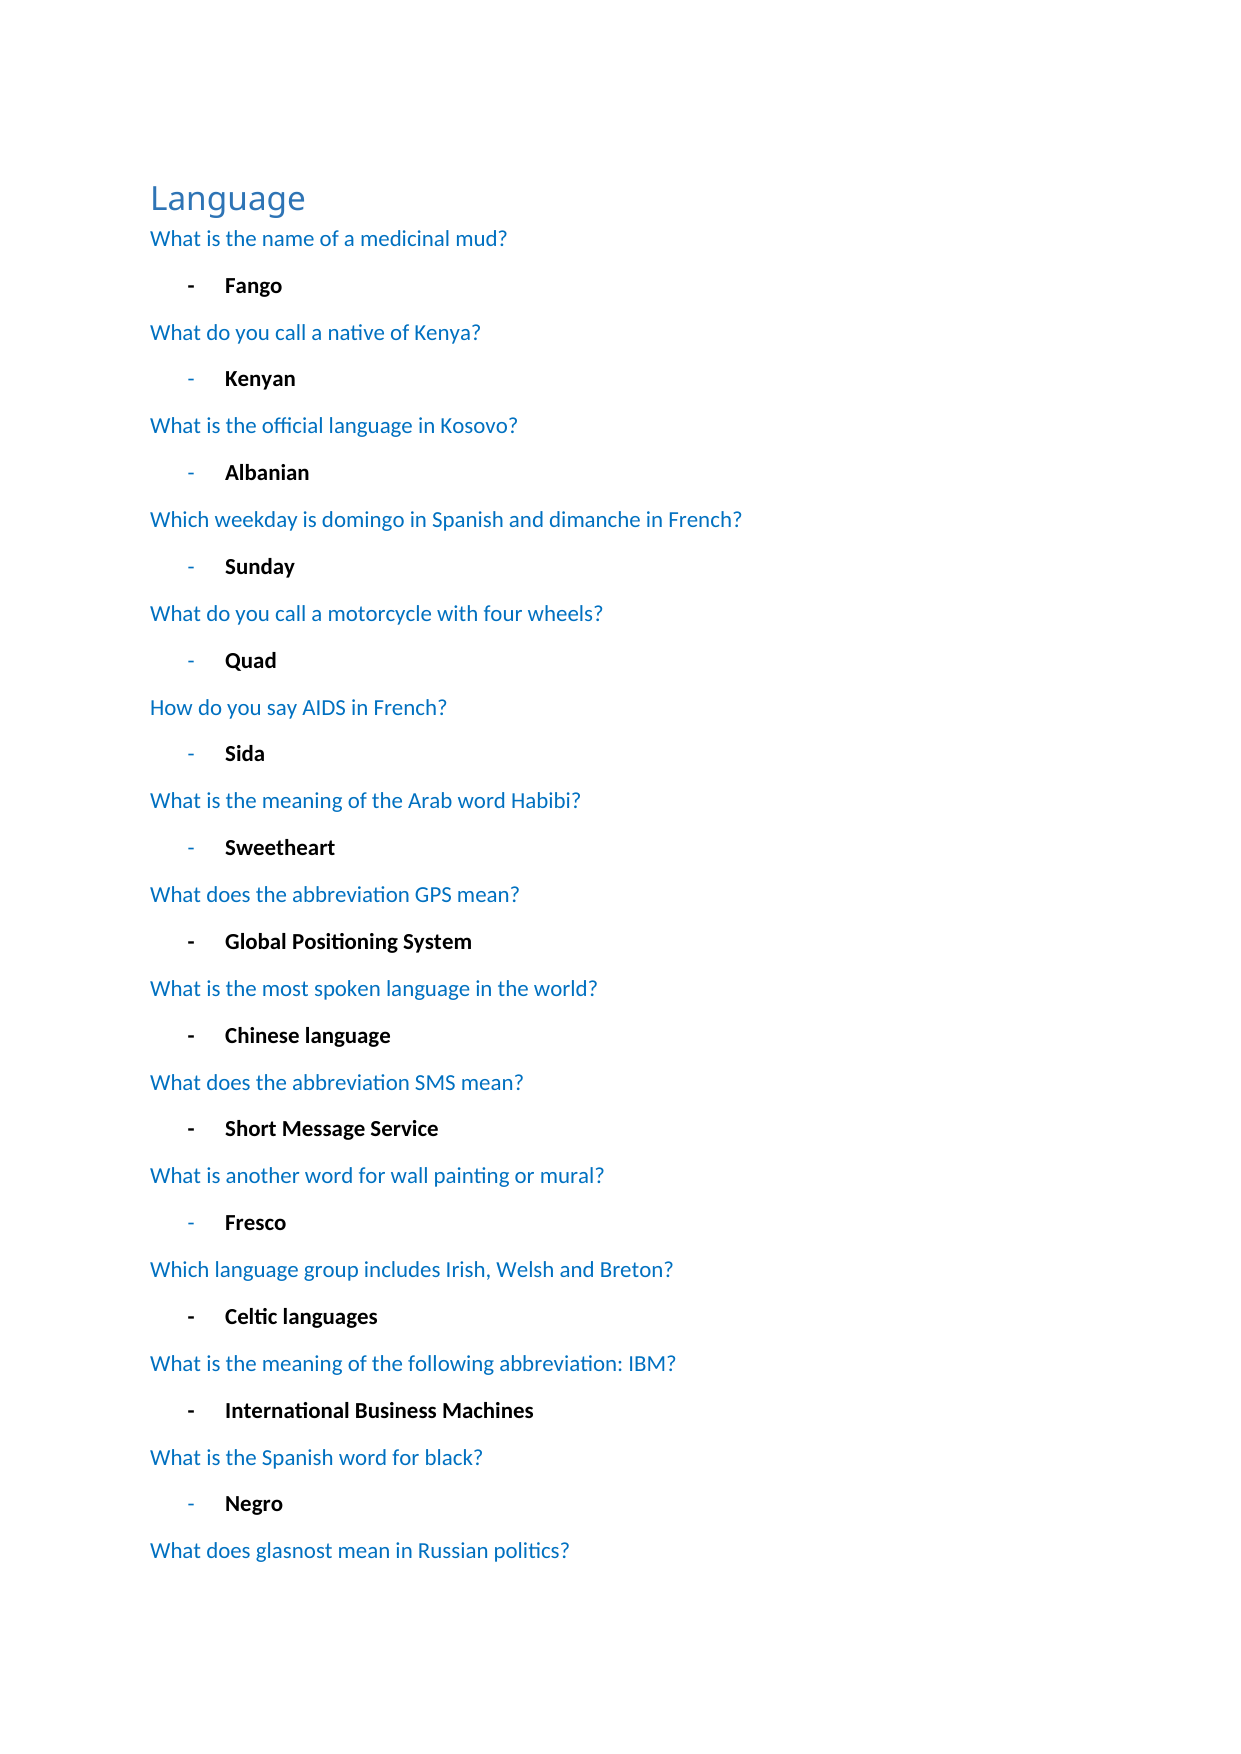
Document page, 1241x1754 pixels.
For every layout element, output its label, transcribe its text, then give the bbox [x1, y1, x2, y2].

text What is the official language in Kosovo? [150, 411, 1090, 439]
subtitle Language [150, 175, 1090, 220]
list Sunday [187, 552, 1090, 580]
list Fresco [187, 1208, 1090, 1236]
text What does glasnost mean in Russian politics? [150, 1536, 1090, 1564]
text How do you say AIDS in French? [150, 693, 1090, 721]
list Quad [187, 646, 1090, 674]
text What is the name of a medicinal mud? [150, 224, 1090, 252]
list Global Positioning System [187, 927, 1090, 955]
list Celtic languages [187, 1302, 1090, 1330]
list Sida [187, 739, 1090, 768]
list Negro [187, 1489, 1090, 1518]
list Sweetheart [187, 833, 1090, 861]
list Kenyan [187, 364, 1090, 393]
text What is the most spoken language in the world? [150, 974, 1090, 1002]
text What is the meaning of the following abbreviation: IBM? [150, 1349, 1090, 1377]
text What do you call a native of Kenya? [150, 318, 1090, 346]
text What does the abbreviation GPS mean? [150, 880, 1090, 908]
text Which language group includes Irish, Welsh and Breton? [150, 1255, 1090, 1283]
list Chinese language [187, 1021, 1090, 1049]
list Fango [187, 271, 1090, 299]
text What do you call a motorcycle with four wheels? [150, 599, 1090, 627]
text What is the meaning of the Arab word Habibi? [150, 786, 1090, 814]
text What is the Spanish word for black? [150, 1443, 1090, 1471]
list International Business Machines [187, 1396, 1090, 1424]
text What does the abbreviation SMS mean? [150, 1068, 1090, 1096]
text Which weekday is domingo in Spanish and dimanche in French? [150, 505, 1090, 533]
list Albanian [187, 458, 1090, 486]
text What is another word for wall painting or mural? [150, 1161, 1090, 1189]
list Short Message Service [187, 1114, 1090, 1143]
